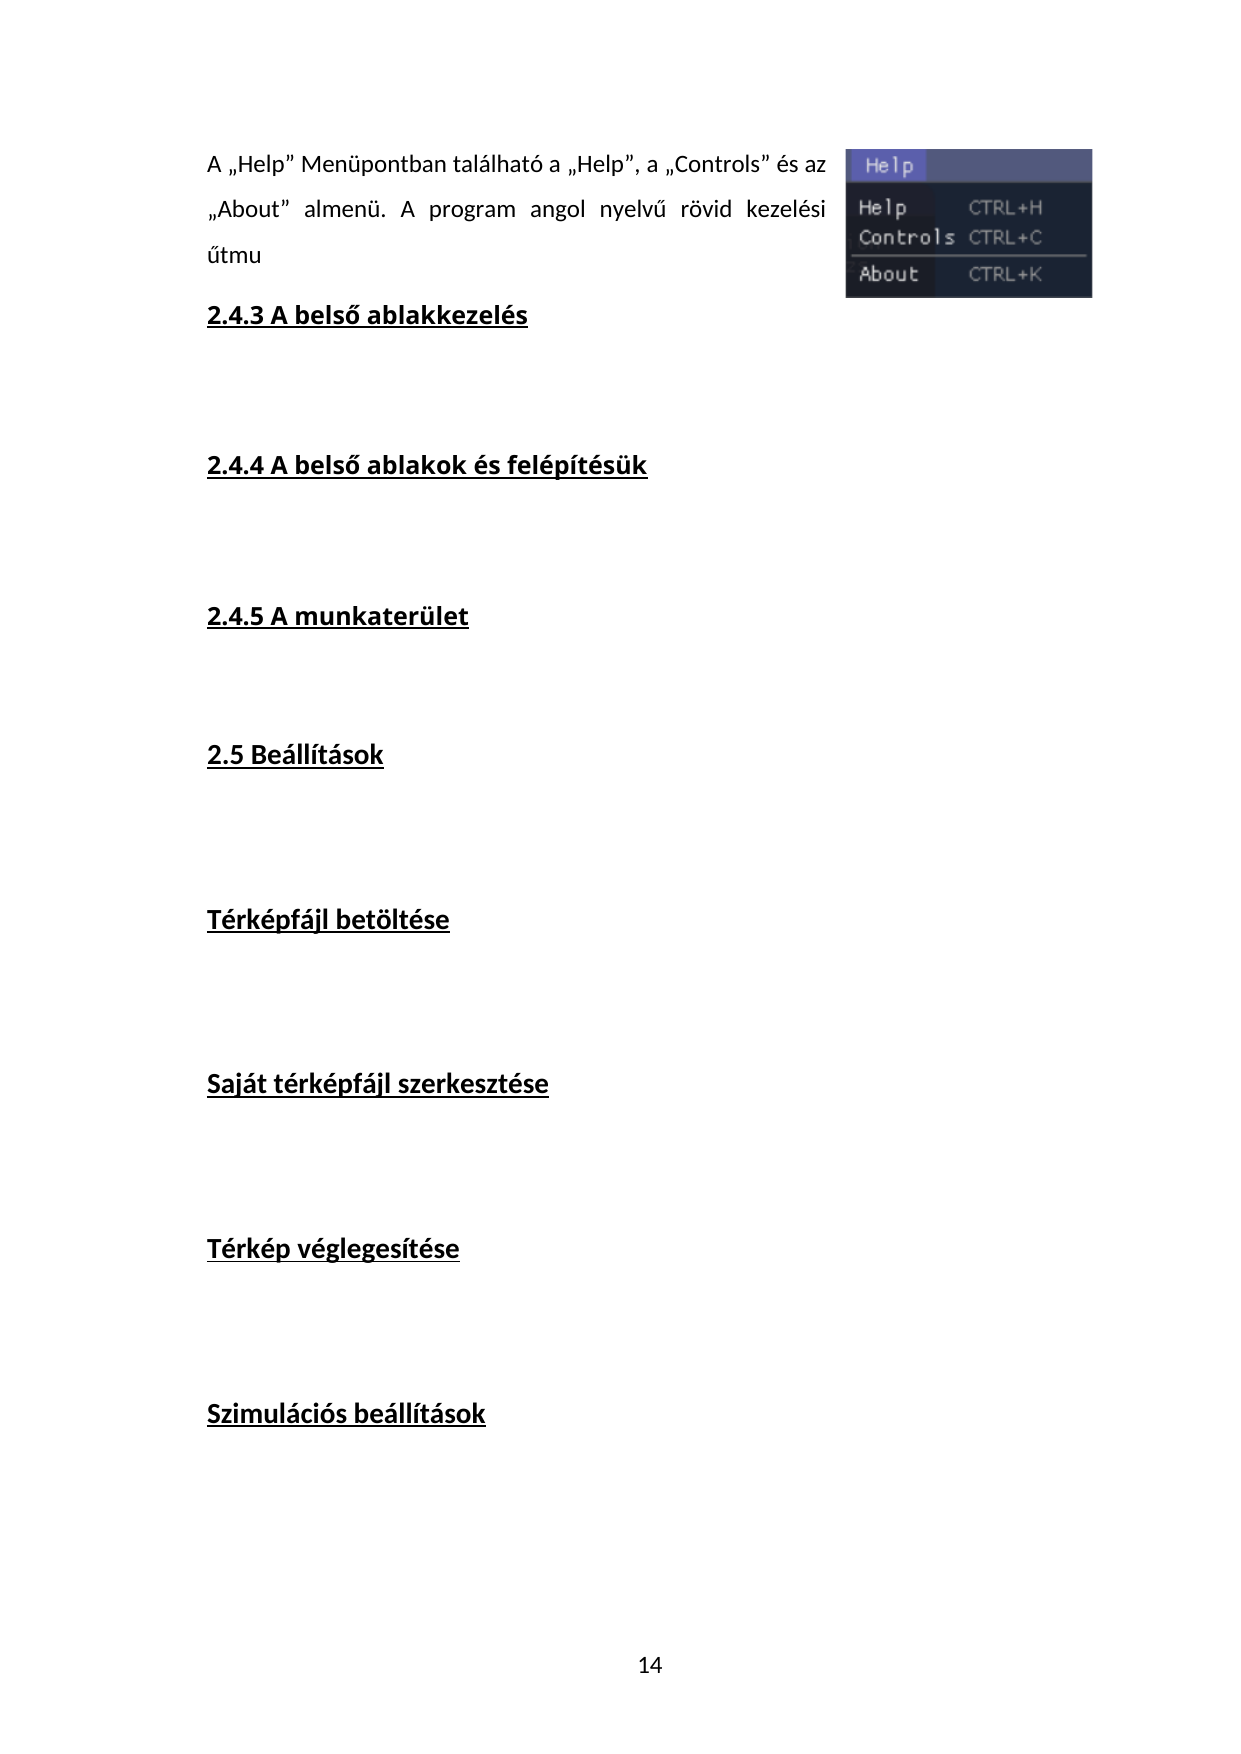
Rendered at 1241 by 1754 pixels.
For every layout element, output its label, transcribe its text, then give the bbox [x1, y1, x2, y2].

subtitle 2.4.5 A munkaterület [207, 598, 1092, 632]
subtitle Saját térképfájl szerkesztése [207, 1066, 1092, 1101]
subtitle Térképfájl betöltése [207, 901, 1092, 937]
subtitle Térkép véglegesítése [207, 1230, 1092, 1266]
subtitle 2.5 Beállítások [207, 736, 1092, 772]
subtitle 2.4.4 A belső ablakok és felépítésük [207, 448, 1092, 482]
subtitle 2.4.3 A belső ablakkezelés [207, 297, 1092, 331]
picture [845, 149, 1093, 298]
subtitle Szimulációs beállítások [207, 1395, 1092, 1430]
